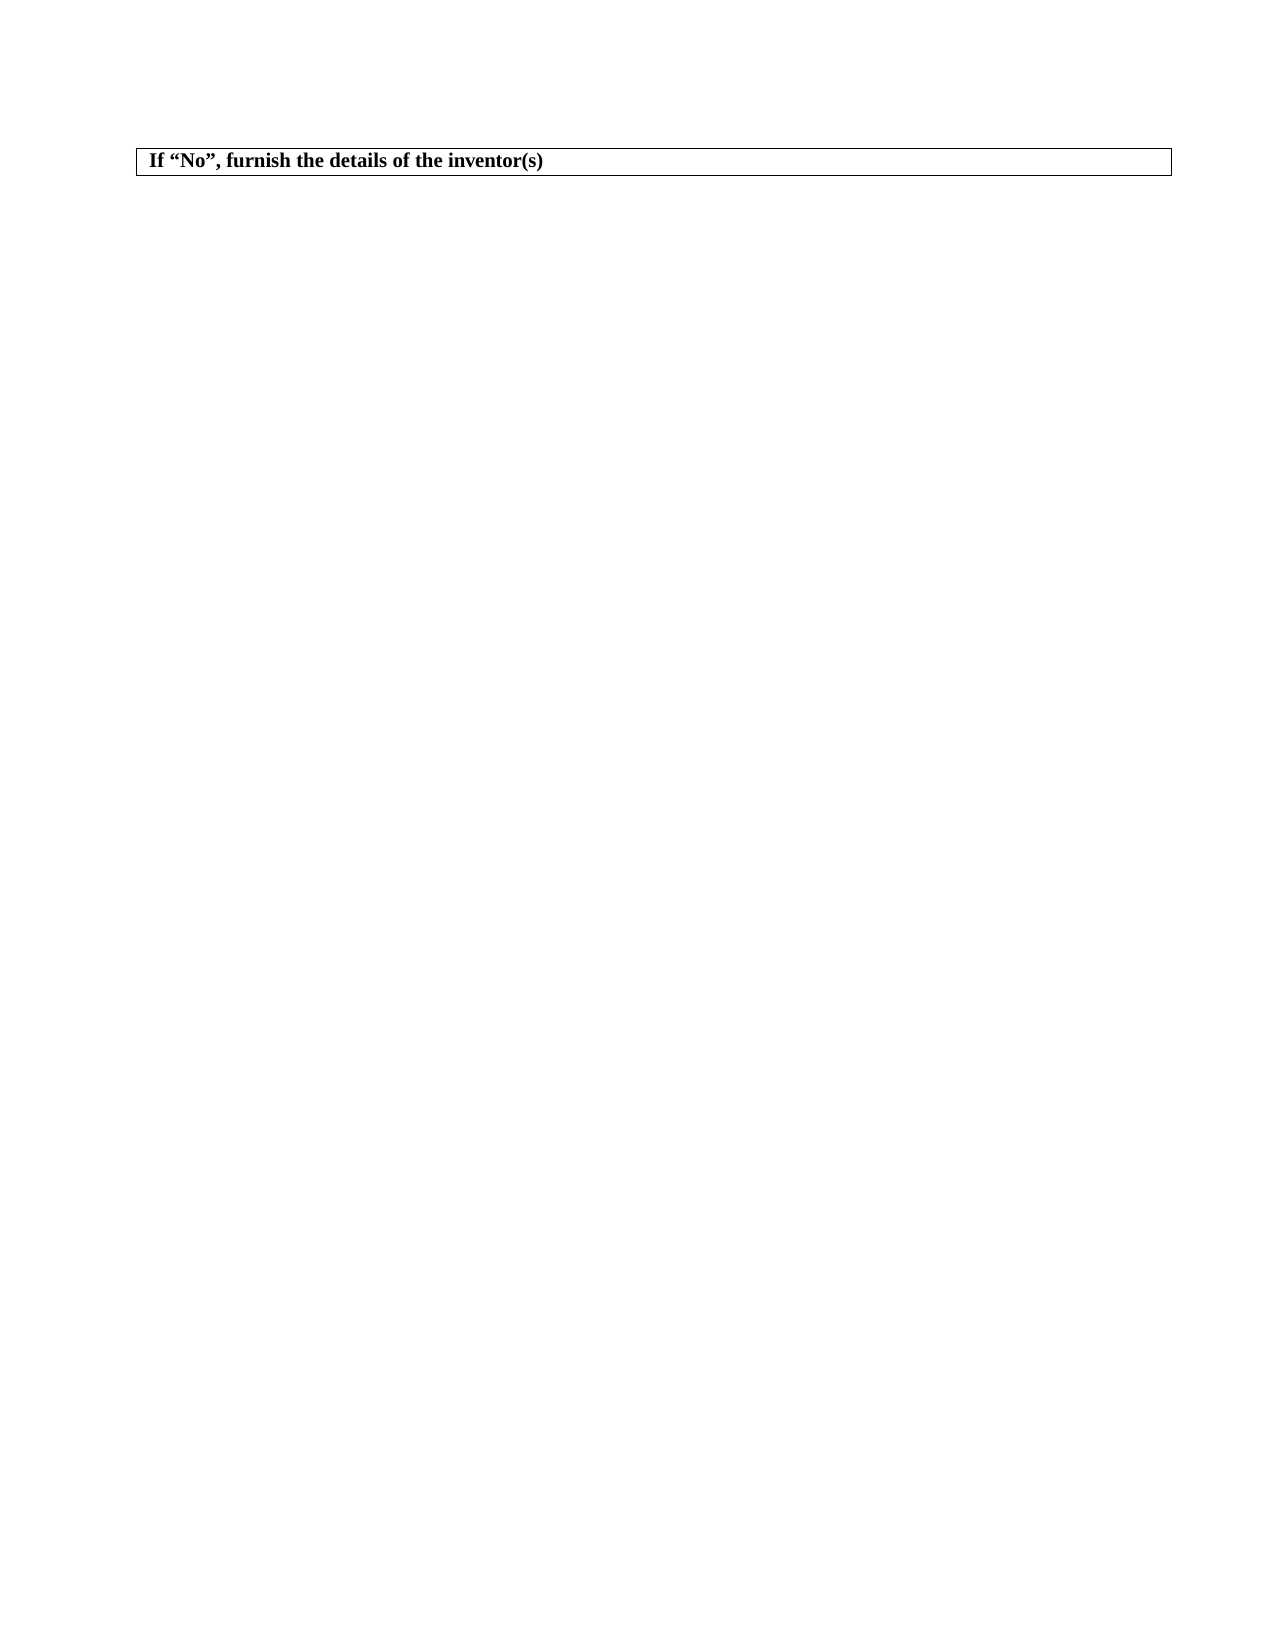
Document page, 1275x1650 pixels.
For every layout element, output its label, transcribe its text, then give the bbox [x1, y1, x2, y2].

table_header If “No”, furnish the details of the inventor(s) [137, 149, 1171, 175]
